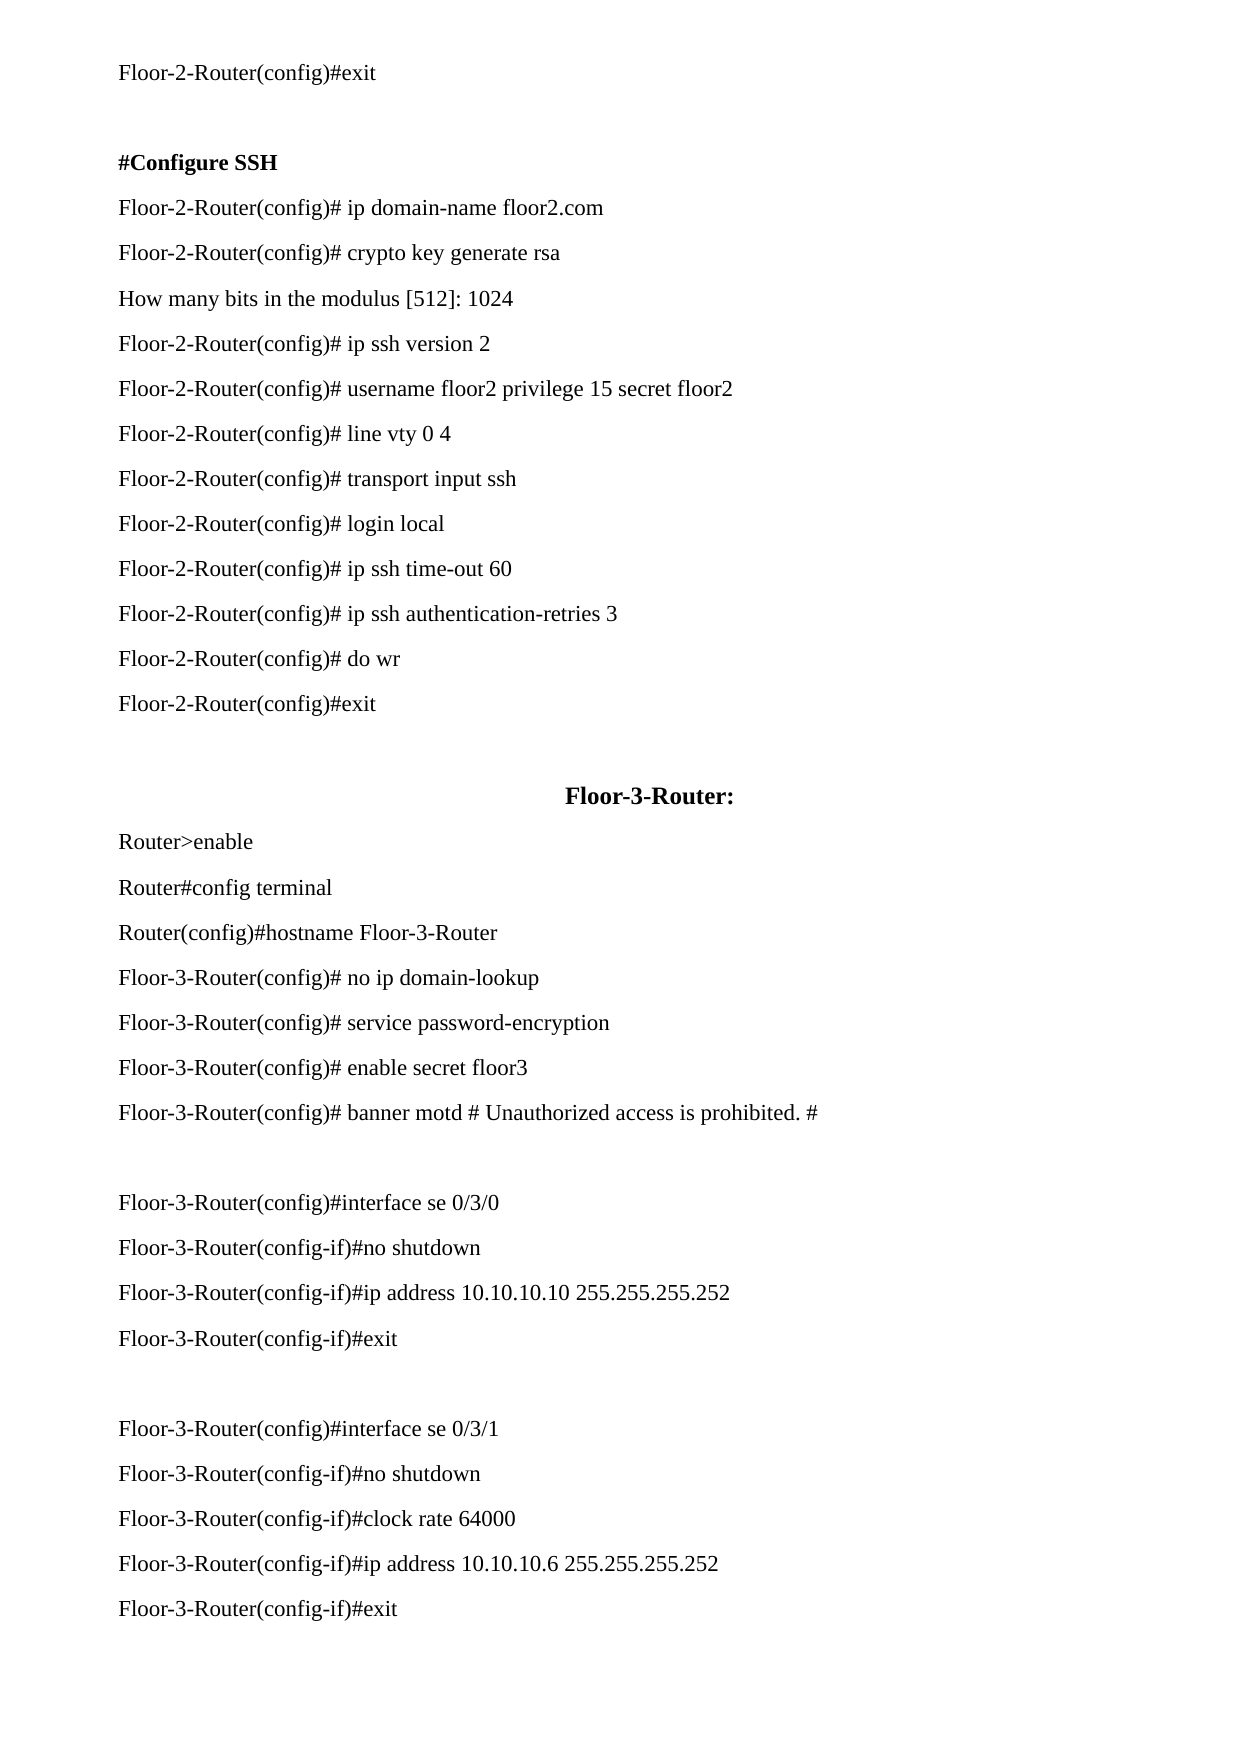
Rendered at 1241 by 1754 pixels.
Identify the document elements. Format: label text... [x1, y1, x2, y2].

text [118, 1595, 1181, 1622]
text Floor-3-Router(config)# banner motd # Unauthorized access is prohibited. # [118, 1099, 1181, 1125]
text Floor-2-Router(config)# line vty 0 4 [118, 420, 1181, 446]
text Floor-3-Router: [118, 781, 1181, 809]
text How many bits in the modulus [512]: 1024 [118, 284, 1181, 311]
text Floor-2-Router(config)# username floor2 privilege 15 secret floor2 [118, 375, 1181, 401]
text Floor-3-Router(config-if)#no shutdown [118, 1460, 1181, 1486]
text Floor-2-Router(config)# ip ssh authentication-retries 3 [118, 600, 1181, 627]
text Floor-3-Router(config-if)#ip address 10.10.10.6 255.255.255.252 [118, 1550, 1181, 1576]
text Floor-2-Router(config)# do wr [118, 645, 1181, 672]
text Floor-2-Router(config)# ip ssh time-out 60 [118, 555, 1181, 582]
text #Configure SSH [118, 149, 1181, 176]
text Router#config terminal [118, 873, 1181, 900]
text Floor-3-Router(config-if)#ip address 10.10.10.10 255.255.255.252 [118, 1279, 1181, 1306]
text Router>enable [118, 828, 1181, 855]
text Floor-2-Router(config)# crypto key generate rsa [118, 239, 1181, 266]
text Floor-3-Router(config-if)#clock rate 64000 [118, 1505, 1181, 1531]
text Floor-3-Router(config)# enable secret floor3 [118, 1054, 1181, 1080]
text Floor-2-Router(config)# transport input ssh [118, 465, 1181, 491]
text Router(config)#hostname Floor-3-Router [118, 919, 1181, 945]
text Floor-3-Router(config-if)#exit [118, 1324, 1181, 1351]
text Floor-3-Router(config)# service password-encryption [118, 1009, 1181, 1035]
text Floor-2-Router(config)#exit [118, 691, 1181, 717]
text Floor-3-Router(config)#interface se 0/3/0 [118, 1189, 1181, 1216]
text Floor-2-Router(config)# ip ssh version 2 [118, 330, 1181, 356]
text Floor-2-Router(config)# login local [118, 510, 1181, 536]
text Floor-3-Router(config)#interface se 0/3/1 [118, 1415, 1181, 1441]
text Floor-2-Router(config)# ip domain-name floor2.com [118, 194, 1181, 221]
text Floor-2-Router(config)#exit [118, 59, 1181, 85]
text Floor-3-Router(config-if)#no shutdown [118, 1234, 1181, 1261]
text Floor-3-Router(config)# no ip domain-lookup [118, 964, 1181, 990]
